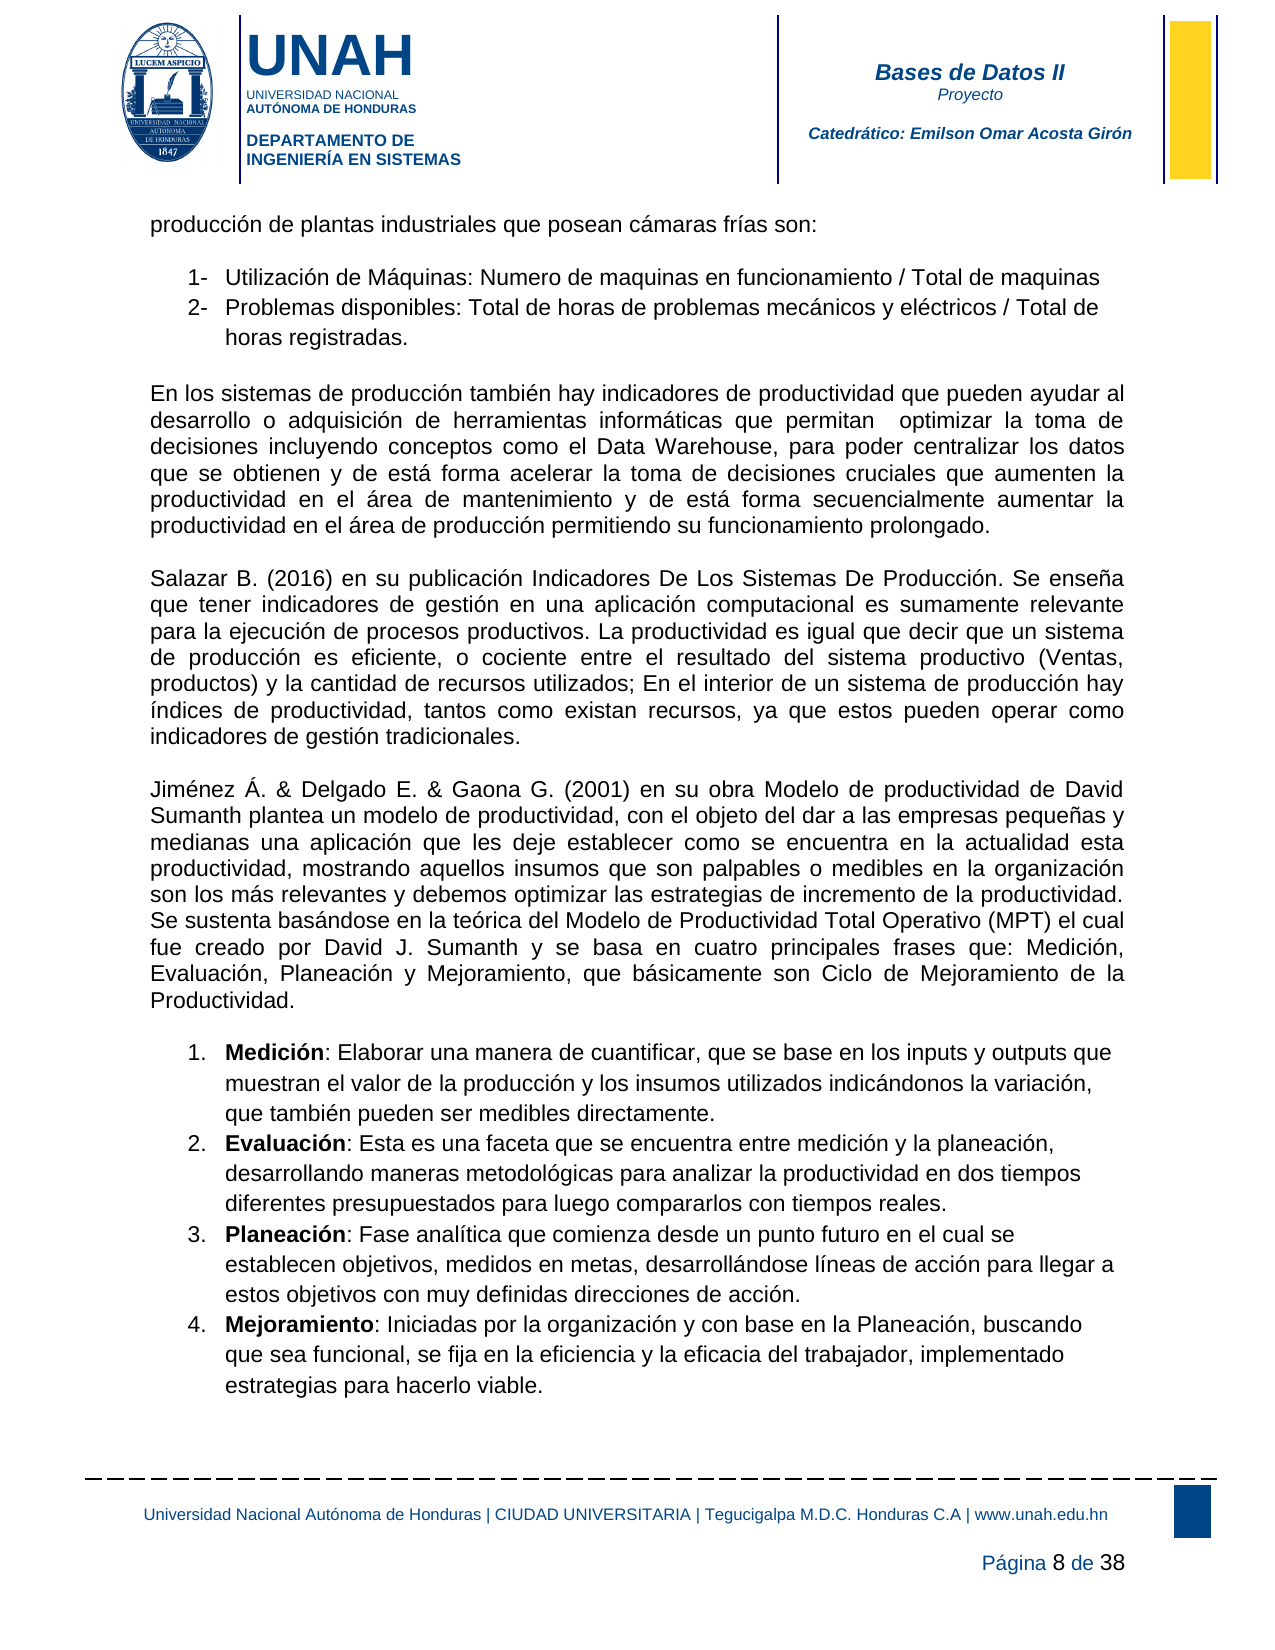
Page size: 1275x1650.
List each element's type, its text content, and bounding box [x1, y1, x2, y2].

list Utilización de Máquinas: Numero de maquinas en funcionamiento / Total de maquinas [187, 263, 1125, 290]
text Salazar B. (2016) en su publicación Indicadores De Los Sistemas De Producción. Se enseña que tener indicadores de gestión en una aplicación computacional es sumamente relevante para la ejecución de procesos productivos. La productividad es igual que decir que un sistema de producción es eficiente, o cociente entre el resultado del sistema productivo (Ventas, productos) y la cantidad de recursos utilizados; En el interior de un sistema de producción hay índices de productividad, tantos como existan recursos, ya que estos pueden operar como indicadores de gestión tradicionales. [150, 565, 1125, 749]
list Problemas disponibles: Total de horas de problemas mecánicos y eléctricos / Total de horas registradas. [187, 294, 1125, 350]
text En los sistemas de producción también hay indicadores de productividad que pueden ayudar al desarrollo o adquisición de herramientas informáticas que permitan optimizar la toma de decisiones incluyendo conceptos como el Data Warehouse, para poder centralizar los datos que se obtienen y de está forma acelerar la toma de decisiones cruciales que aumenten la productividad en el área de mantenimiento y de está forma secuencialmente aumentar la productividad en el área de producción permitiendo su funcionamiento prolongado. [150, 380, 1125, 538]
list Evaluación: Esta es una faceta que se encuentra entre medición y la planeación, desarrollando maneras metodológicas para analizar la productividad en dos tiempos diferentes presupuestados para luego compararlos con tiempos reales. [187, 1130, 1125, 1217]
list Planeación: Fase analítica que comienza desde un punto futuro en el cual se establecen objetivos, medidos en metas, desarrollándose líneas de acción para llegar a estos objetivos con muy definidas direcciones de acción. [187, 1221, 1125, 1307]
list Mejoramiento: Iniciadas por la organización y con base en la Planeación, buscando que sea funcional, se fija en la eficiencia y la eficacia del trabajador, implementado estrategias para hacerlo viable. [187, 1311, 1125, 1398]
picture [113, 18, 220, 169]
list Medición: Elaborar una manera de cuantificar, que se base en los inputs y outputs que muestran el valor de la producción y los insumos utilizados indicándonos la variación, que también pueden ser medibles directamente. [187, 1039, 1125, 1126]
text Jiménez Á. & Delgado E. & Gaona G. (2001) en su obra Modelo de productividad de David Sumanth plantea un modelo de productividad, con el objeto del dar a las empresas pequeñas y medianas una aplicación que les deje establecer como se encuentra en la actualidad esta productividad, mostrando aquellos insumos que son palpables o medibles en la organización son los más relevantes y debemos optimizar las estrategias de incremento de la productividad. Se sustenta basándose en la teórica del Modelo de Productividad Total Operativo (MPT) el cual fue creado por David J. Sumanth y se basa en cuatro principales frases que: Medición, Evaluación, Planeación y Mejoramiento, que básicamente son Ciclo de Mejoramiento de la Productividad. [150, 776, 1125, 1013]
